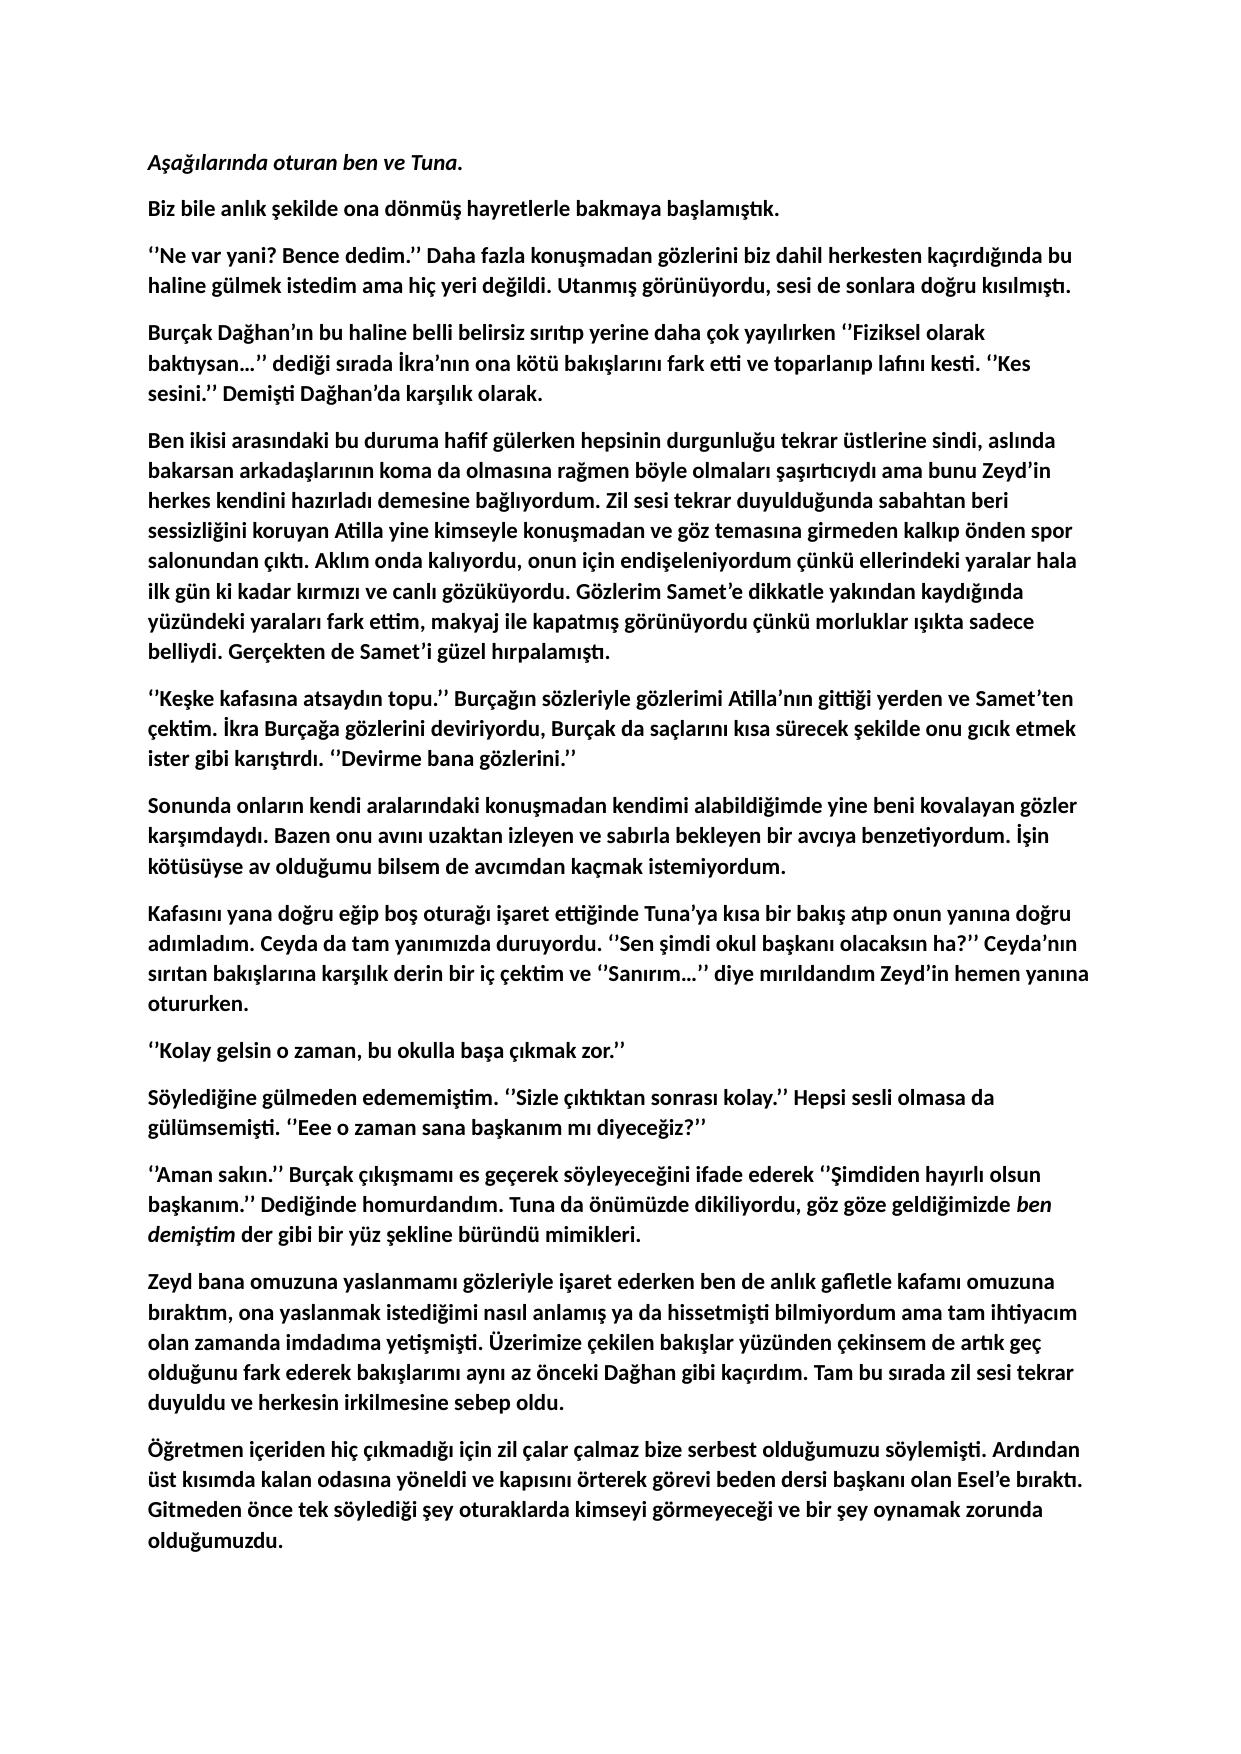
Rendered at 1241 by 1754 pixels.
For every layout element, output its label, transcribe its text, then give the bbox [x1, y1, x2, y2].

text ‘’Aman sakın.’’ Burçak çıkışmamı es geçerek söyleyeceğini ifade ederek ‘’Şimdiden hayırlı olsun başkanım.’’ Dediğinde homurdandım. Tuna da önümüzde dikiliyordu, göz göze geldiğimizde ben demiştim der gibi bir yüz şekline büründü mimikleri. [148, 1160, 1093, 1248]
text ‘’Keşke kafasına atsaydın topu.’’ Burçağın sözleriyle gözlerimi Atilla’nın gittiği yerden ve Samet’ten çektim. İkra Burçağa gözlerini deviriyordu, Burçak da saçlarını kısa sürecek şekilde onu gıcık etmek ister gibi karıştırdı. ‘’Devirme bana gözlerini.’’ [148, 684, 1093, 772]
text ‘’Kolay gelsin o zaman, bu okulla başa çıkmak zor.’’ [148, 1036, 1093, 1064]
text Aşağılarında oturan ben ve Tuna. [148, 148, 1093, 176]
text Ben ikisi arasındaki bu duruma hafif gülerken hepsinin durgunluğu tekrar üstlerine sindi, aslında bakarsan arkadaşlarının koma da olmasına rağmen böyle olmaları şaşırtıcıydı ama bunu Zeyd’in herkes kendini hazırladı demesine bağlıyordum. Zil sesi tekrar duyulduğunda sabahtan beri sessizliğini koruyan Atilla yine kimseyle konuşmadan ve göz temasına girmeden kalkıp önden spor salonundan çıktı. Aklım onda kalıyordu, onun için endişeleniyordum çünkü ellerindeki yaralar hala ilk gün ki kadar kırmızı ve canlı gözüküyordu. Gözlerim Samet’e dikkatle yakından kaydığında yüzündeki yaraları fark ettim, makyaj ile kapatmış görünüyordu çünkü morluklar ışıkta sadece belliydi. Gerçekten de Samet’i güzel hırpalamıştı. [148, 426, 1093, 665]
text Öğretmen içeriden hiç çıkmadığı için zil çalar çalmaz bize serbest olduğumuzu söylemişti. Ardından üst kısımda kalan odasına yöneldi ve kapısını örterek görevi beden dersi başkanı olan Esel’e bıraktı. Gitmeden önce tek söylediği şey oturaklarda kimseyi görmeyeceği ve bir şey oynamak zorunda olduğumuzdu. [148, 1435, 1093, 1554]
text Sonunda onların kendi aralarındaki konuşmadan kendimi alabildiğimde yine beni kovalayan gözler karşımdaydı. Bazen onu avını uzaktan izleyen ve sabırla bekleyen bir avcıya benzetiyordum. İşin kötüsüyse av olduğumu bilsem de avcımdan kaçmak istemiyordum. [148, 791, 1093, 880]
text Biz bile anlık şekilde ona dönmüş hayretlerle bakmaya başlamıştık. [148, 194, 1093, 222]
text ‘’Ne var yani? Bence dedim.’’ Daha fazla konuşmadan gözlerini biz dahil herkesten kaçırdığında bu haline gülmek istedim ama hiç yeri değildi. Utanmış görünüyordu, sesi de sonlara doğru kısılmıştı. [148, 241, 1093, 299]
text Zeyd bana omuzuna yaslanmamı gözleriyle işaret ederken ben de anlık gafletle kafamı omuzuna bıraktım, ona yaslanmak istediğimi nasıl anlamış ya da hissetmişti bilmiyordum ama tam ihtiyacım olan zamanda imdadıma yetişmişti. Üzerimize çekilen bakışlar yüzünden çekinsem de artık geç olduğunu fark ederek bakışlarımı aynı az önceki Dağhan gibi kaçırdım. Tam bu sırada zil sesi tekrar duyuldu ve herkesin irkilmesine sebep oldu. [148, 1267, 1093, 1416]
text Kafasını yana doğru eğip boş oturağı işaret ettiğinde Tuna’ya kısa bir bakış atıp onun yanına doğru adımladım. Ceyda da tam yanımızda duruyordu. ‘’Sen şimdi okul başkanı olacaksın ha?’’ Ceyda’nın sırıtan bakışlarına karşılık derin bir iç çektim ve ‘’Sanırım…’’ diye mırıldandım Zeyd’in hemen yanına otururken. [148, 899, 1093, 1017]
text Söylediğine gülmeden edememiştim. ‘’Sizle çıktıktan sonrası kolay.’’ Hepsi sesli olmasa da gülümsemişti. ‘’Eee o zaman sana başkanım mı diyeceğiz?’’ [148, 1083, 1093, 1141]
text Burçak Dağhan’ın bu haline belli belirsiz sırıtıp yerine daha çok yayılırken ‘’Fiziksel olarak baktıysan…’’ dediği sırada İkra’nın ona kötü bakışlarını fark etti ve toparlanıp lafını kesti. ‘’Kes sesini.’’ Demişti Dağhan’da karşılık olarak. [148, 318, 1093, 407]
